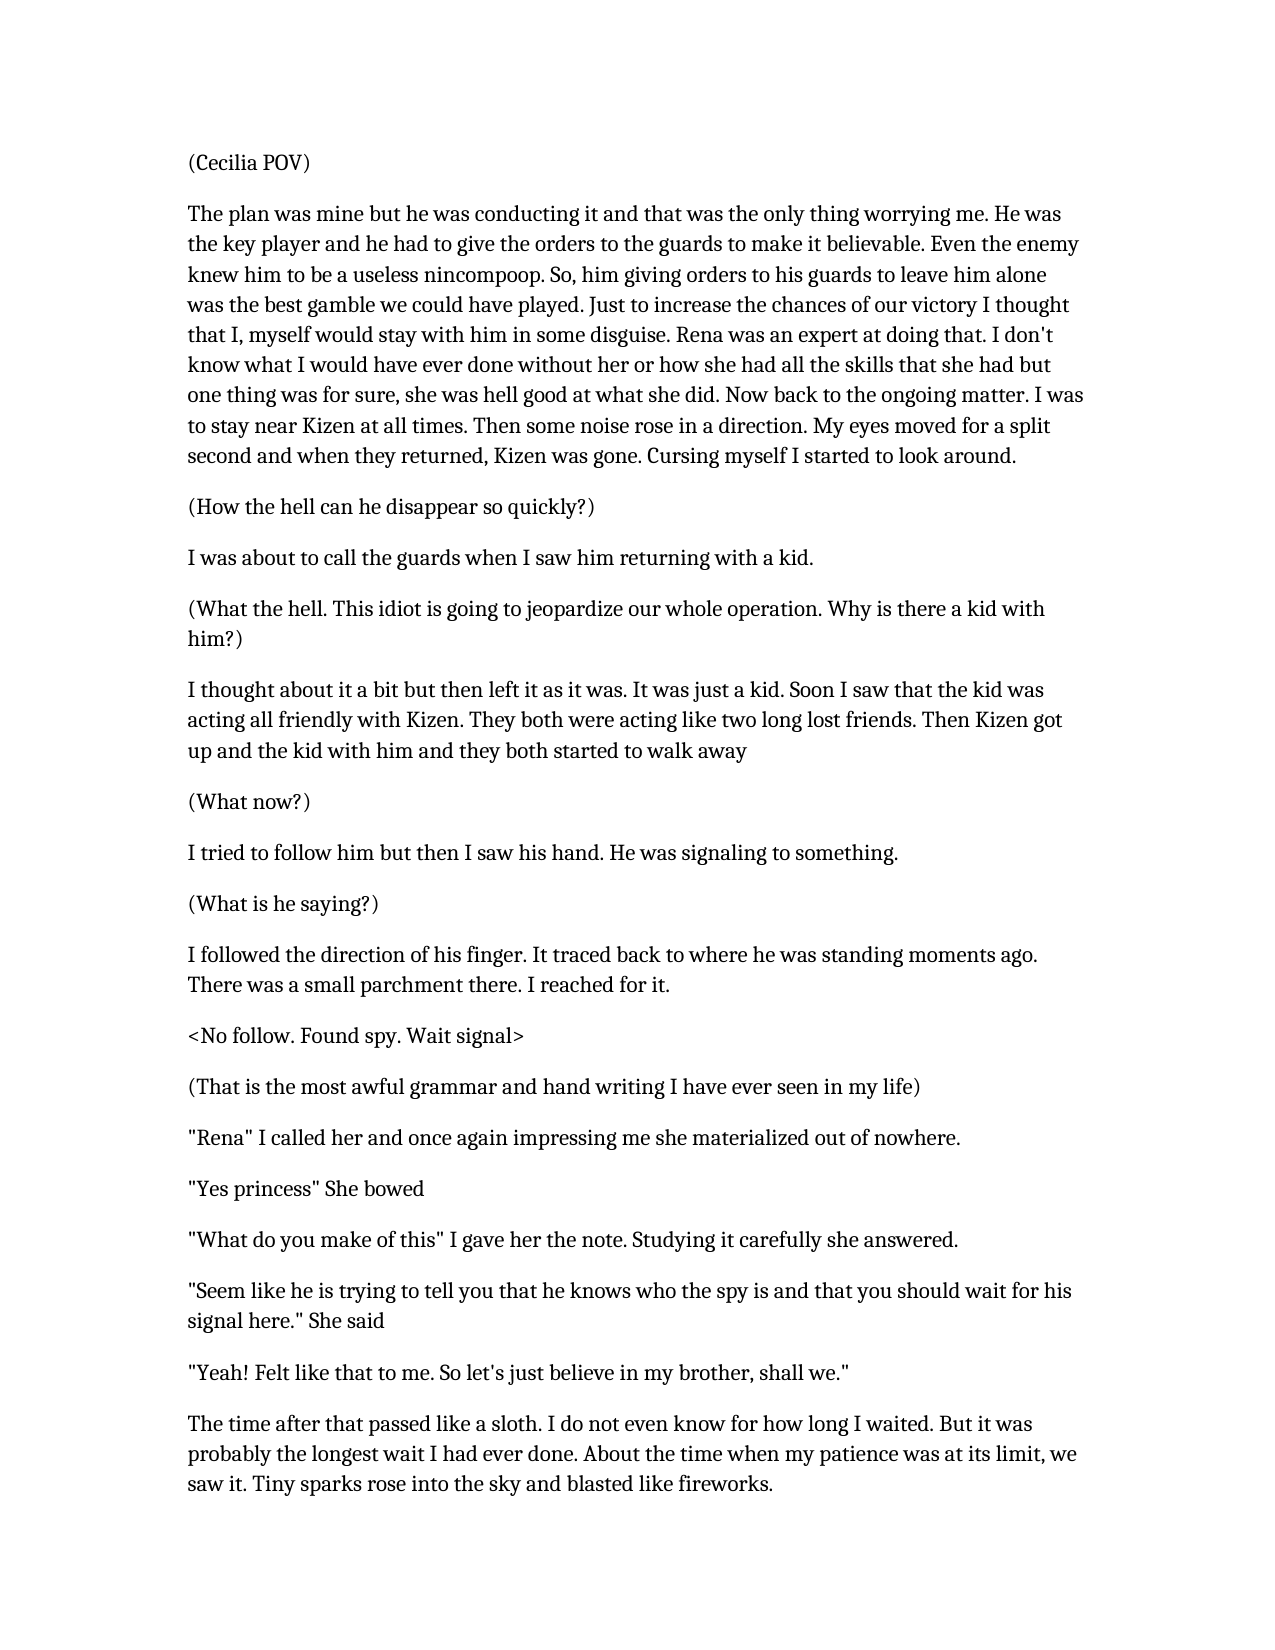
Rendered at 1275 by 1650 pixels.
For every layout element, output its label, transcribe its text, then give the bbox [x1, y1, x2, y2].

text (Cecilia POV) [187, 150, 1087, 176]
text I thought about it a bit but then left it as it was. It was just a kid. Soon I saw that the kid was acting all friendly with Kizen. They both were acting like two long lost friends. Then Kizen got up and the kid with him and they both started to walk away [187, 677, 1087, 764]
text (What is he saying?) [187, 891, 1087, 917]
text (What now?) [187, 788, 1087, 815]
text (That is the most awful grammar and hand writing I have ever seen in my life) [187, 1074, 1087, 1100]
text "Rena" I called her and once again impressing me she materialized out of nowhere. [187, 1125, 1087, 1151]
text (What the hell. This idiot is going to jeopardize our whole operation. Why is there a kid with him?) [187, 596, 1087, 652]
text <No follow. Found spy. Wait signal> [187, 1023, 1087, 1049]
text I tried to follow him but then I saw his hand. He was signaling to something. [187, 839, 1087, 866]
text "Seem like he is trying to tell you that he knows who the spy is and that you should wait for his signal here." She said [187, 1278, 1087, 1335]
text "Yes princess" She bowed [187, 1176, 1087, 1202]
text "What do you make of this" I gave her the note. Studying it carefully she answered. [187, 1227, 1087, 1253]
text The plan was mine but he was conducting it and that was the only thing worrying me. He was the key player and he had to give the orders to the guards to make it believable. Even the enemy knew him to be a useless nincompoop. So, him giving orders to his guards to leave him alone was the best gamble we could have played. Just to increase the chances of our victory I thought that I, myself would stay with him in some disguise. Rena was an expert at doing that. I don't know what I would have ever done without her or how she had all the skills that she had but one thing was for sure, she was hell good at what she did. Now back to the ongoing matter. I was to stay near Kizen at all times. Then some noise rose in a direction. My eyes moved for a split second and when they returned, Kizen was gone. Cursing myself I started to look around. [187, 201, 1087, 469]
text (How the hell can he disappear so quickly?) [187, 494, 1087, 520]
text I followed the direction of his finger. It traced back to where he was standing moments ago. There was a small parchment there. I reached for it. [187, 942, 1087, 998]
text The time after that passed like a sloth. I do not even know for how long I waited. But it was probably the longest wait I had ever done. About the time when my patience was at its limit, we saw it. Tiny sparks rose into the sky and blasted like fireworks. [187, 1410, 1087, 1497]
text I was about to call the guards when I saw him returning with a kid. [187, 545, 1087, 571]
text "Yeah! Felt like that to me. So let's just believe in my brother, shall we." [187, 1359, 1087, 1386]
